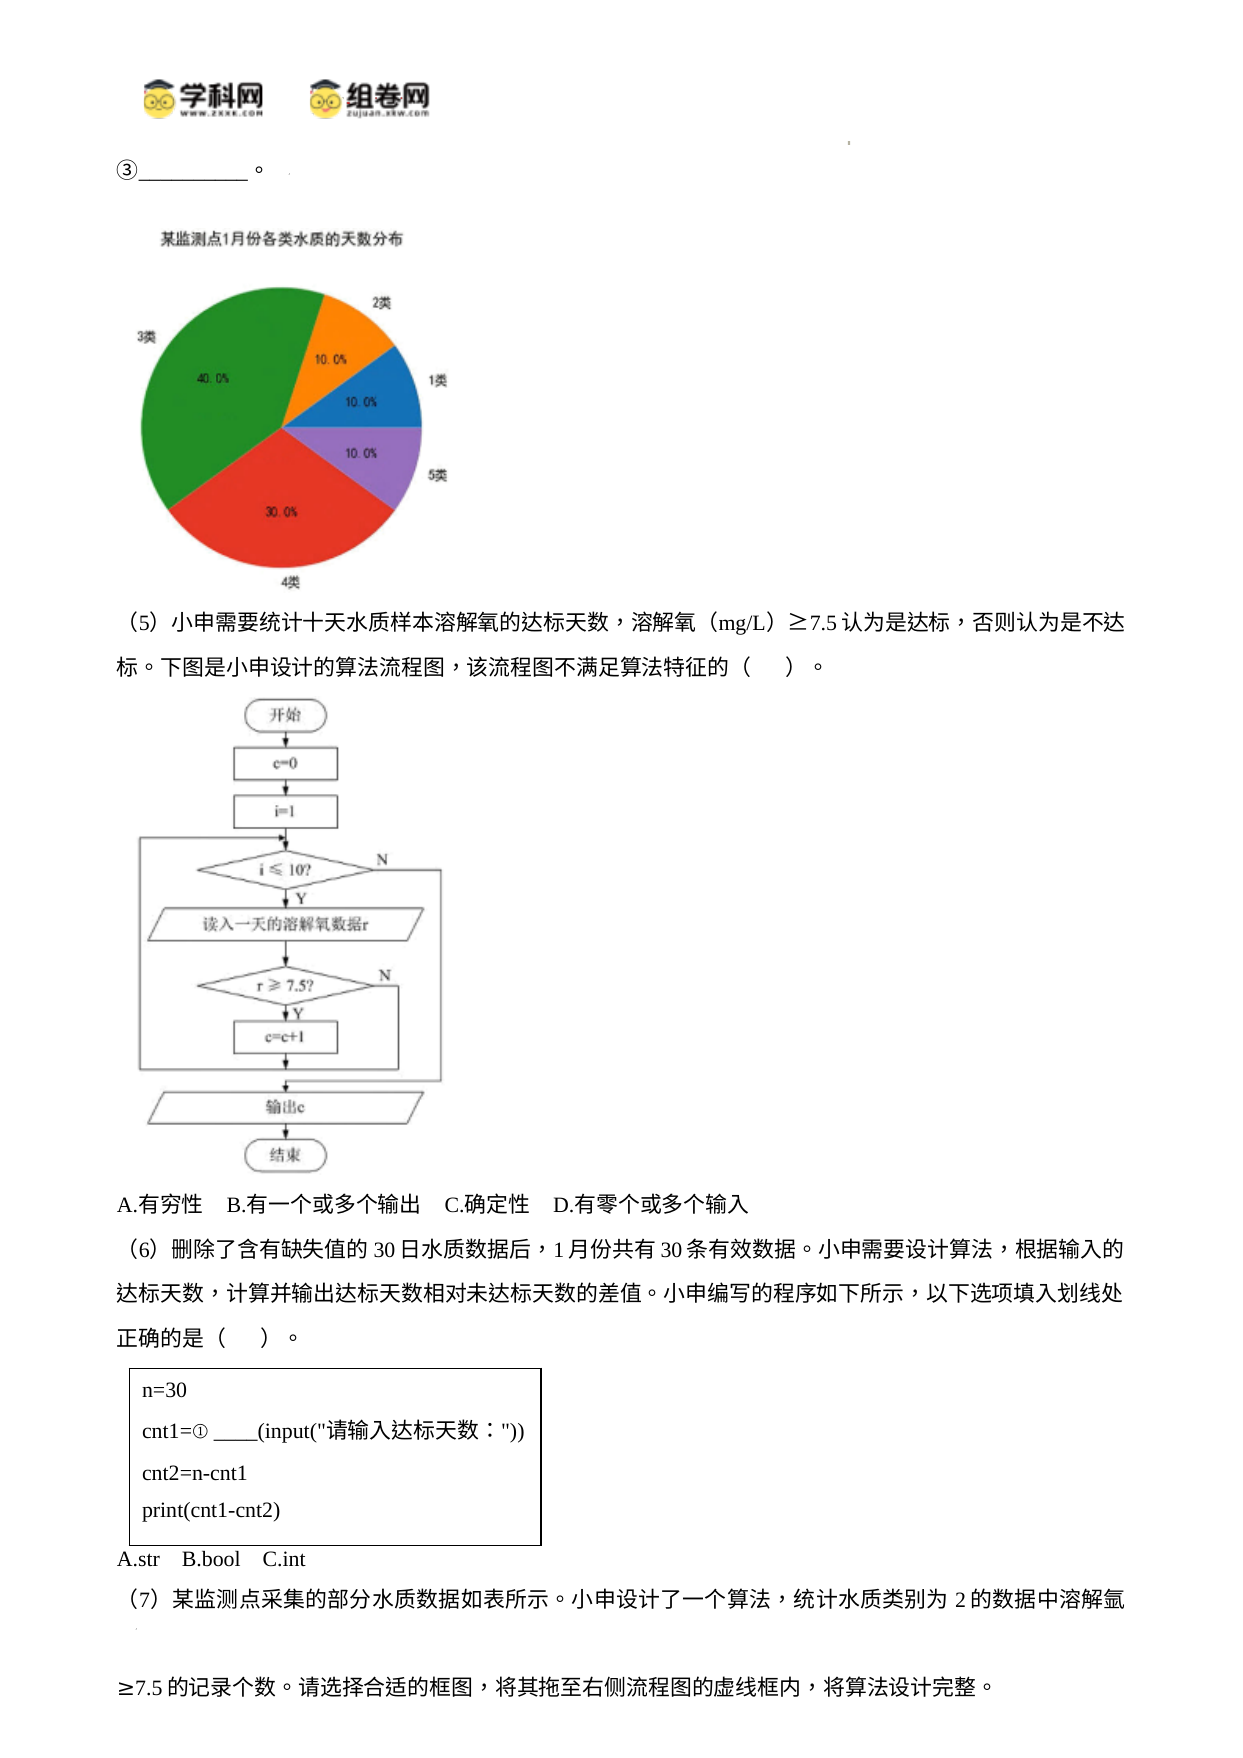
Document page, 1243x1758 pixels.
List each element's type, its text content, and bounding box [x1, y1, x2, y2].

text （5）小申需要统计十天水质样本溶解氧的达标天数，溶解氧（mg/L）≥7.5认为是达标，否则认为是不达标。下图是小申设计的算法流程图，该流程图不满足算法特征的（ ）。 [117, 607, 1126, 681]
text A.str B.bool C.int [117, 1546, 1126, 1572]
picture [135, 228, 458, 593]
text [117, 155, 1126, 185]
picture [309, 75, 430, 125]
text ≥7.5的记录个数。请选择合适的框图，将其拖至右侧流程图的虚线框内，将算法设计完整。 [117, 1671, 1126, 1701]
picture [143, 75, 263, 125]
text A.有穷性 B.有一个或多个输出 C.确定性 D.有零个或多个输入 [117, 1189, 1126, 1219]
table_header n=30 cnt1=①____(input("请输入达标天数：")) cnt2=n-cnt1 print(cnt1-cnt2) [130, 1369, 540, 1545]
text （7）某监测点采集的部分水质数据如表所示。小申设计了一个算法，统计水质类别为2的数据中溶解氩 [117, 1584, 1126, 1657]
text （6）删除了含有缺失值的30日水质数据后，1月份共有30条有效数据。小申需要设计算法，根据输入的达标天数，计算并输出达标天数相对未达标天数的差值。小申编写的程序如下所示，以下选项填入划线处正确的是（ ）。 [117, 1233, 1126, 1353]
picture [135, 696, 445, 1175]
